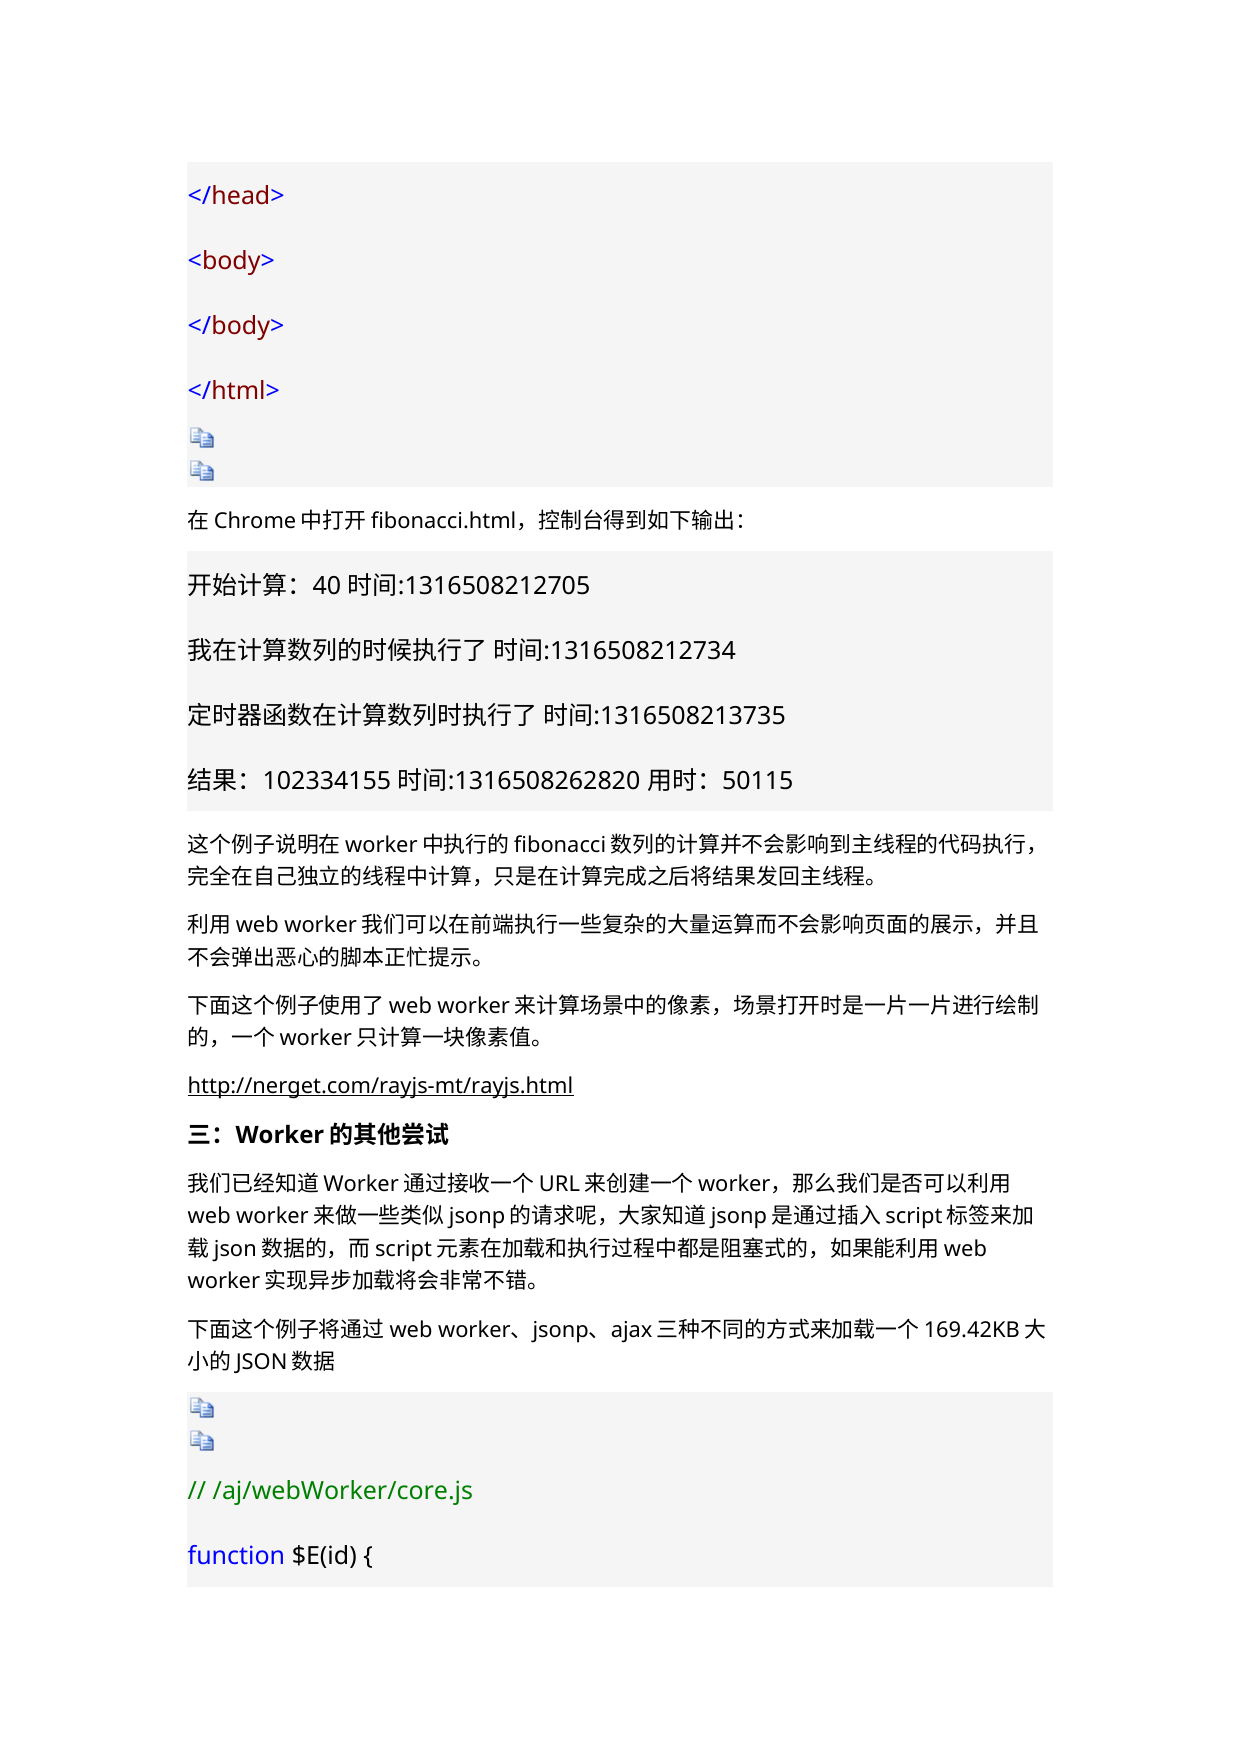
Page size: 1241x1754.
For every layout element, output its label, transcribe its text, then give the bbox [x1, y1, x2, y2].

text 开始计算：40 时间:1316508212705 我在计算数列的时候执行了 时间:1316508212734 定时器函数在计算数列时执行了 时间:1316508213735 结果：102334155 时间:1316508262820 用时：50115 [187, 551, 1053, 811]
text 在Chrome中打开fibonacci.html，控制台得到如下输出： [187, 503, 1053, 535]
text 下面这个例子将通过 web worker、jsonp、ajax三种不同的方式来加载一个169.42KB大小的JSON数据 [187, 1311, 1053, 1376]
picture [187, 454, 219, 486]
text 这个例子说明在worker中执行的fibonacci数列的计算并不会影响到主线程的代码执行，完全在自己独立的线程中计算，只是在计算完成之后将结果发回主线程。 [187, 826, 1053, 891]
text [187, 162, 1053, 422]
text 下面这个例子使用了web worker来计算场景中的像素，场景打开时是一片一片进行绘制的，一个worker只计算一块像素值。 [187, 988, 1053, 1053]
text 利用web worker我们可以在前端执行一些复杂的大量运算而不会影响页面的展示，并且不会弹出恶心的脚本正忙提示。 [187, 907, 1053, 972]
text http://nerget.com/rayjs-mt/rayjs.html [187, 1068, 1053, 1101]
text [187, 1457, 1053, 1587]
picture [187, 1392, 219, 1423]
picture [187, 1424, 219, 1456]
text 三：Worker的其他尝试 我们已经知道Worker通过接收一个URL来创建一个worker，那么我们是否可以利用web worker来做一些类似jsonp的请求呢，大家知道jsonp是通过插入script标签来加载json数据的，而script元素在加载和执行过程中都是阻塞式的，如果能利用web worker实现异步加载将会非常不错。 [187, 1101, 1053, 1296]
picture [187, 422, 219, 453]
